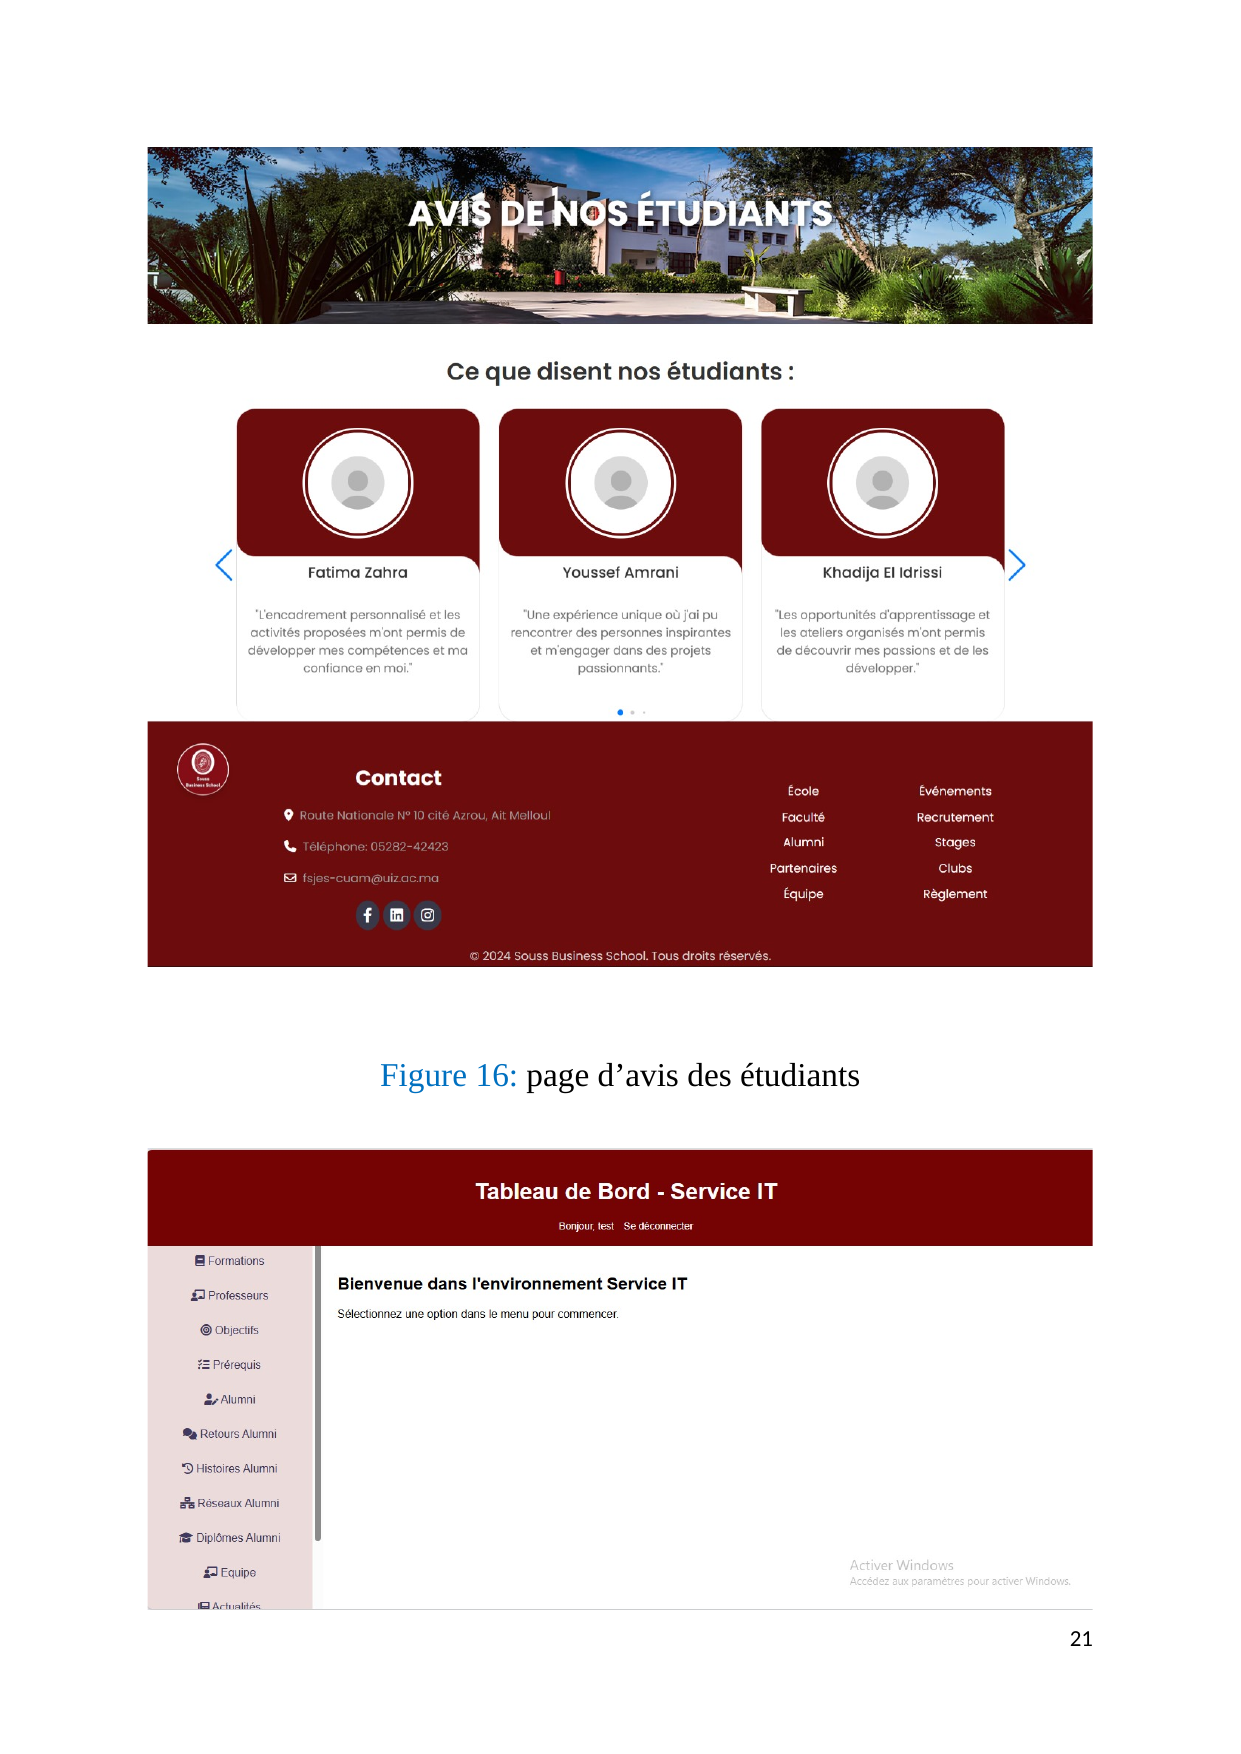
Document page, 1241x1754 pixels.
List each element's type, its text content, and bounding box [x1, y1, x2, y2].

picture [147, 1148, 1093, 1610]
picture [147, 147, 1093, 967]
text Figure 16: page d’avis des étudiants [148, 1055, 1093, 1093]
